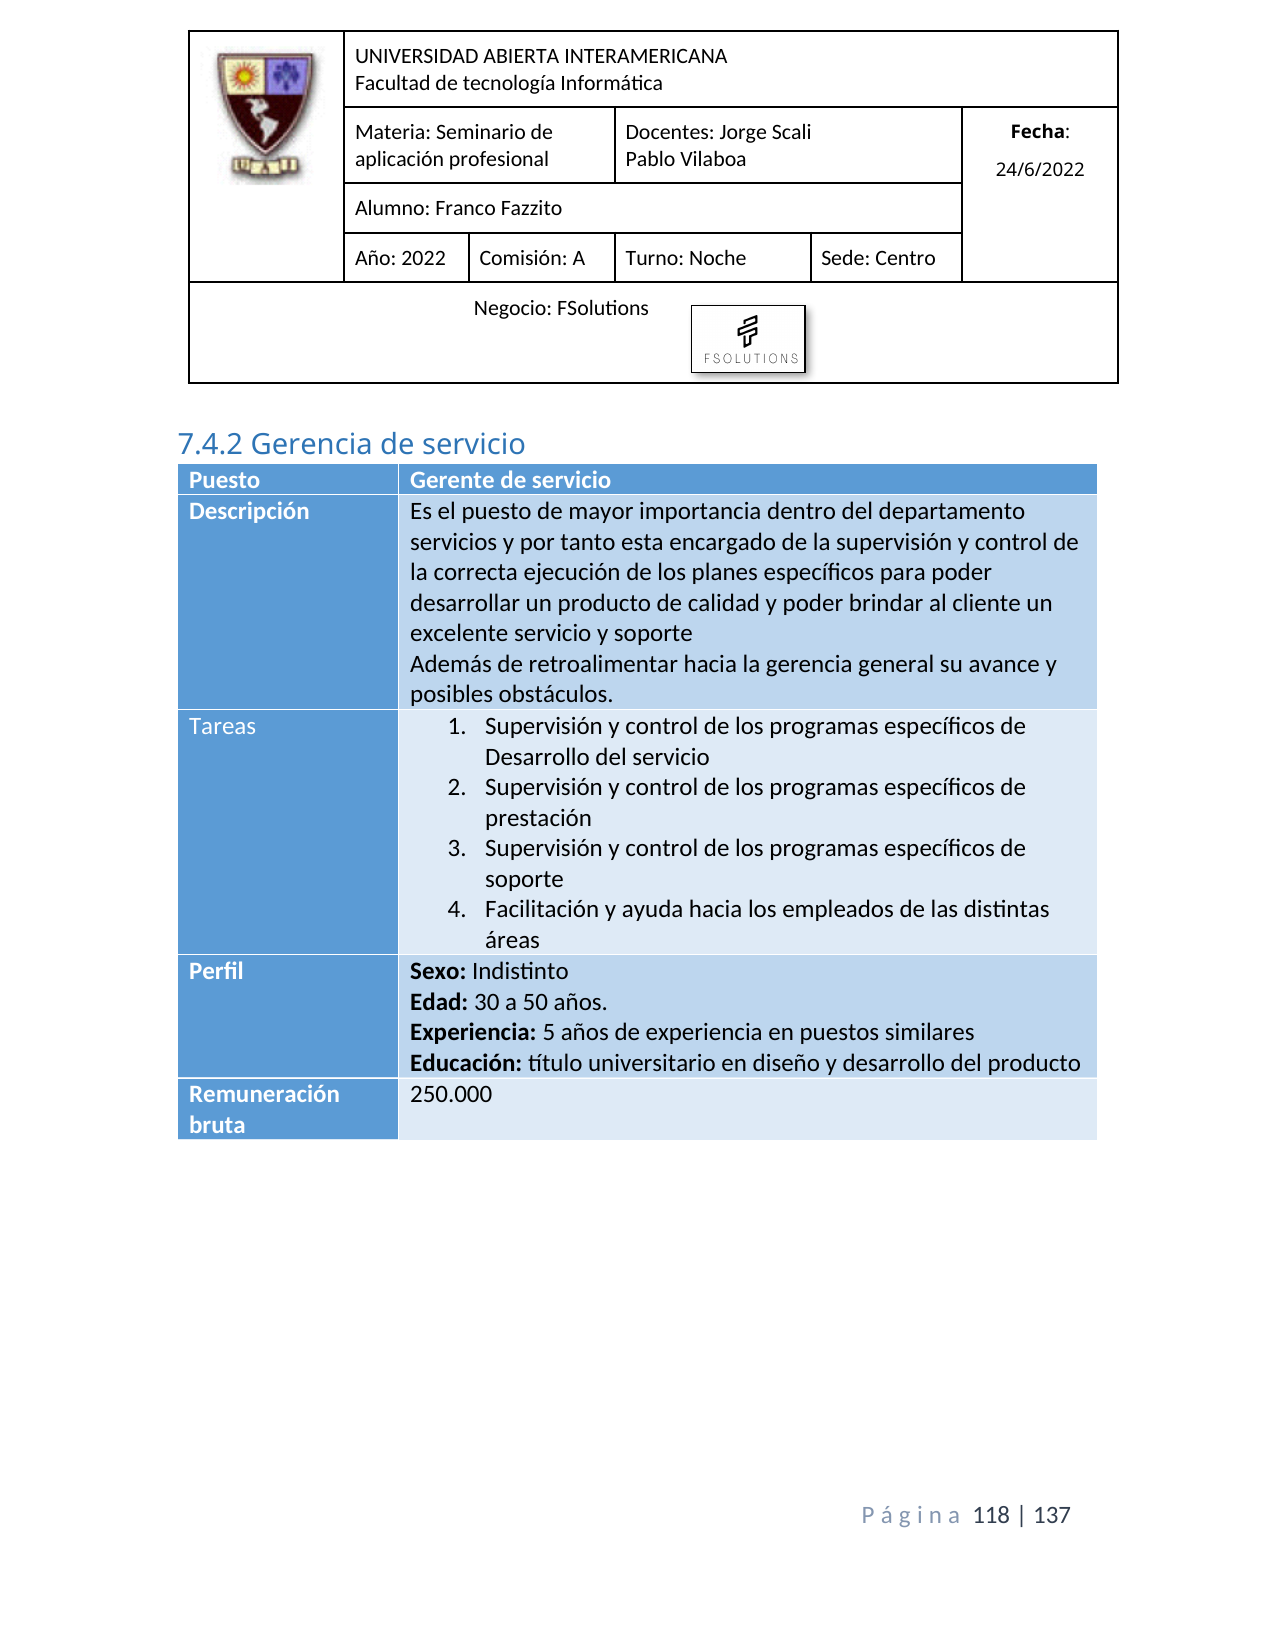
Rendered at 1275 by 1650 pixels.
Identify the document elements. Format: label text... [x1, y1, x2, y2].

table_cell Descripción [178, 495, 398, 709]
table_cell Supervisión y control de los programas específicos de Desarrollo del servicio Supervisión y control de los programas específicos de prestación Supervisión y control de los programas específicos de soporte Facilitación y ayuda hacia los empleados de las distintas áreas [399, 710, 1097, 954]
subtitle 7.4.2 Gerencia de servicio [177, 423, 1098, 463]
picture [198, 42, 332, 192]
table_cell Remuneración bruta [178, 1079, 398, 1139]
picture [692, 306, 804, 372]
table_header Puesto [178, 464, 398, 494]
table_cell Sexo: Indistinto Edad: 30 a 50 años. Experiencia: 5 años de experiencia en puestos similares Educación: título universitario en diseño y desarrollo del producto [399, 955, 1097, 1077]
table_cell Es el puesto de mayor importancia dentro del departamento servicios y por tanto esta encargado de la supervisión y control de la correcta ejecución de los planes específicos para poder desarrollar un producto de calidad y poder brindar al cliente un excelente servicio y soporte Además de retroalimentar hacia la gerencia general su avance y posibles obstáculos. [399, 495, 1097, 709]
table_cell 250.000 [399, 1079, 1097, 1139]
table_header Gerente de servicio [399, 464, 1097, 494]
table_cell Perfil [178, 955, 398, 1077]
table_cell Tareas [178, 710, 398, 954]
